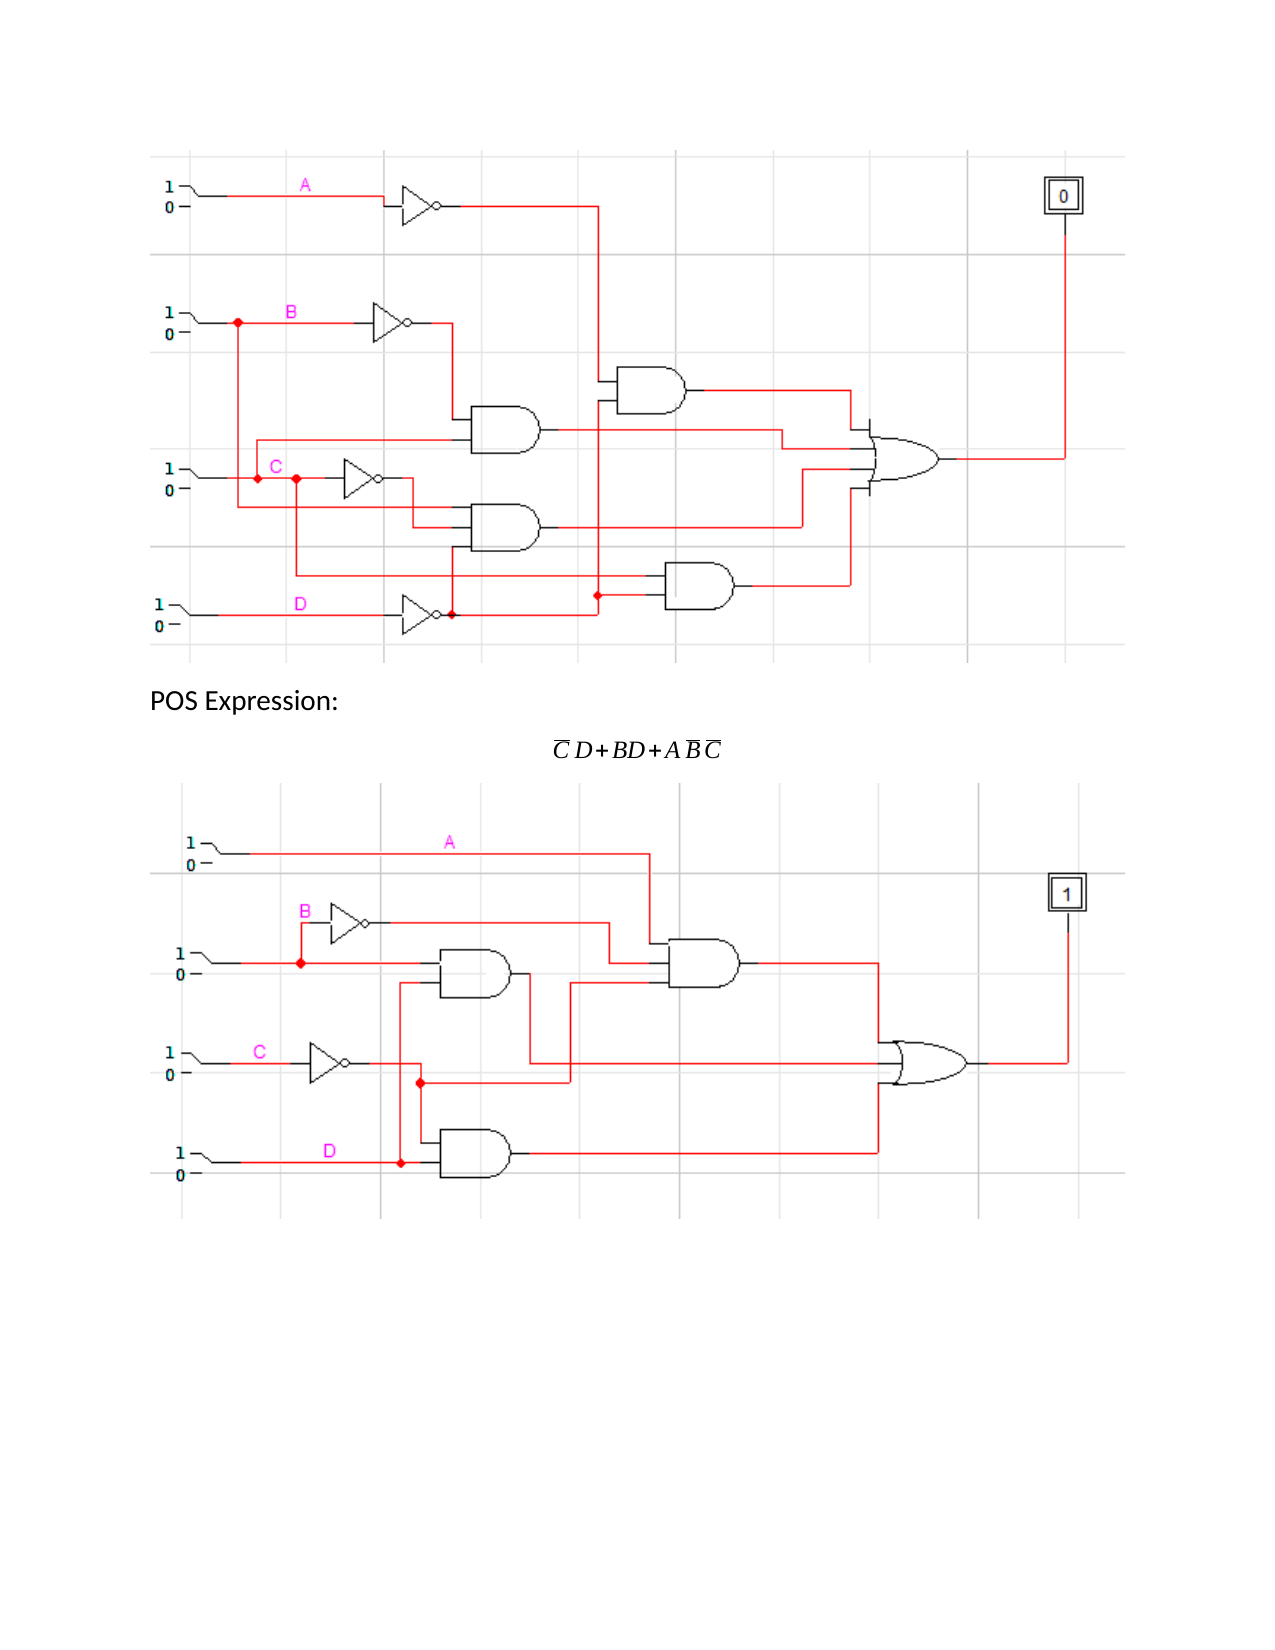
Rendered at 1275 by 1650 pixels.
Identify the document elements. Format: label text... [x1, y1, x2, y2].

picture [150, 150, 1125, 663]
text POS Expression: [150, 682, 1125, 717]
picture [150, 783, 1125, 1219]
